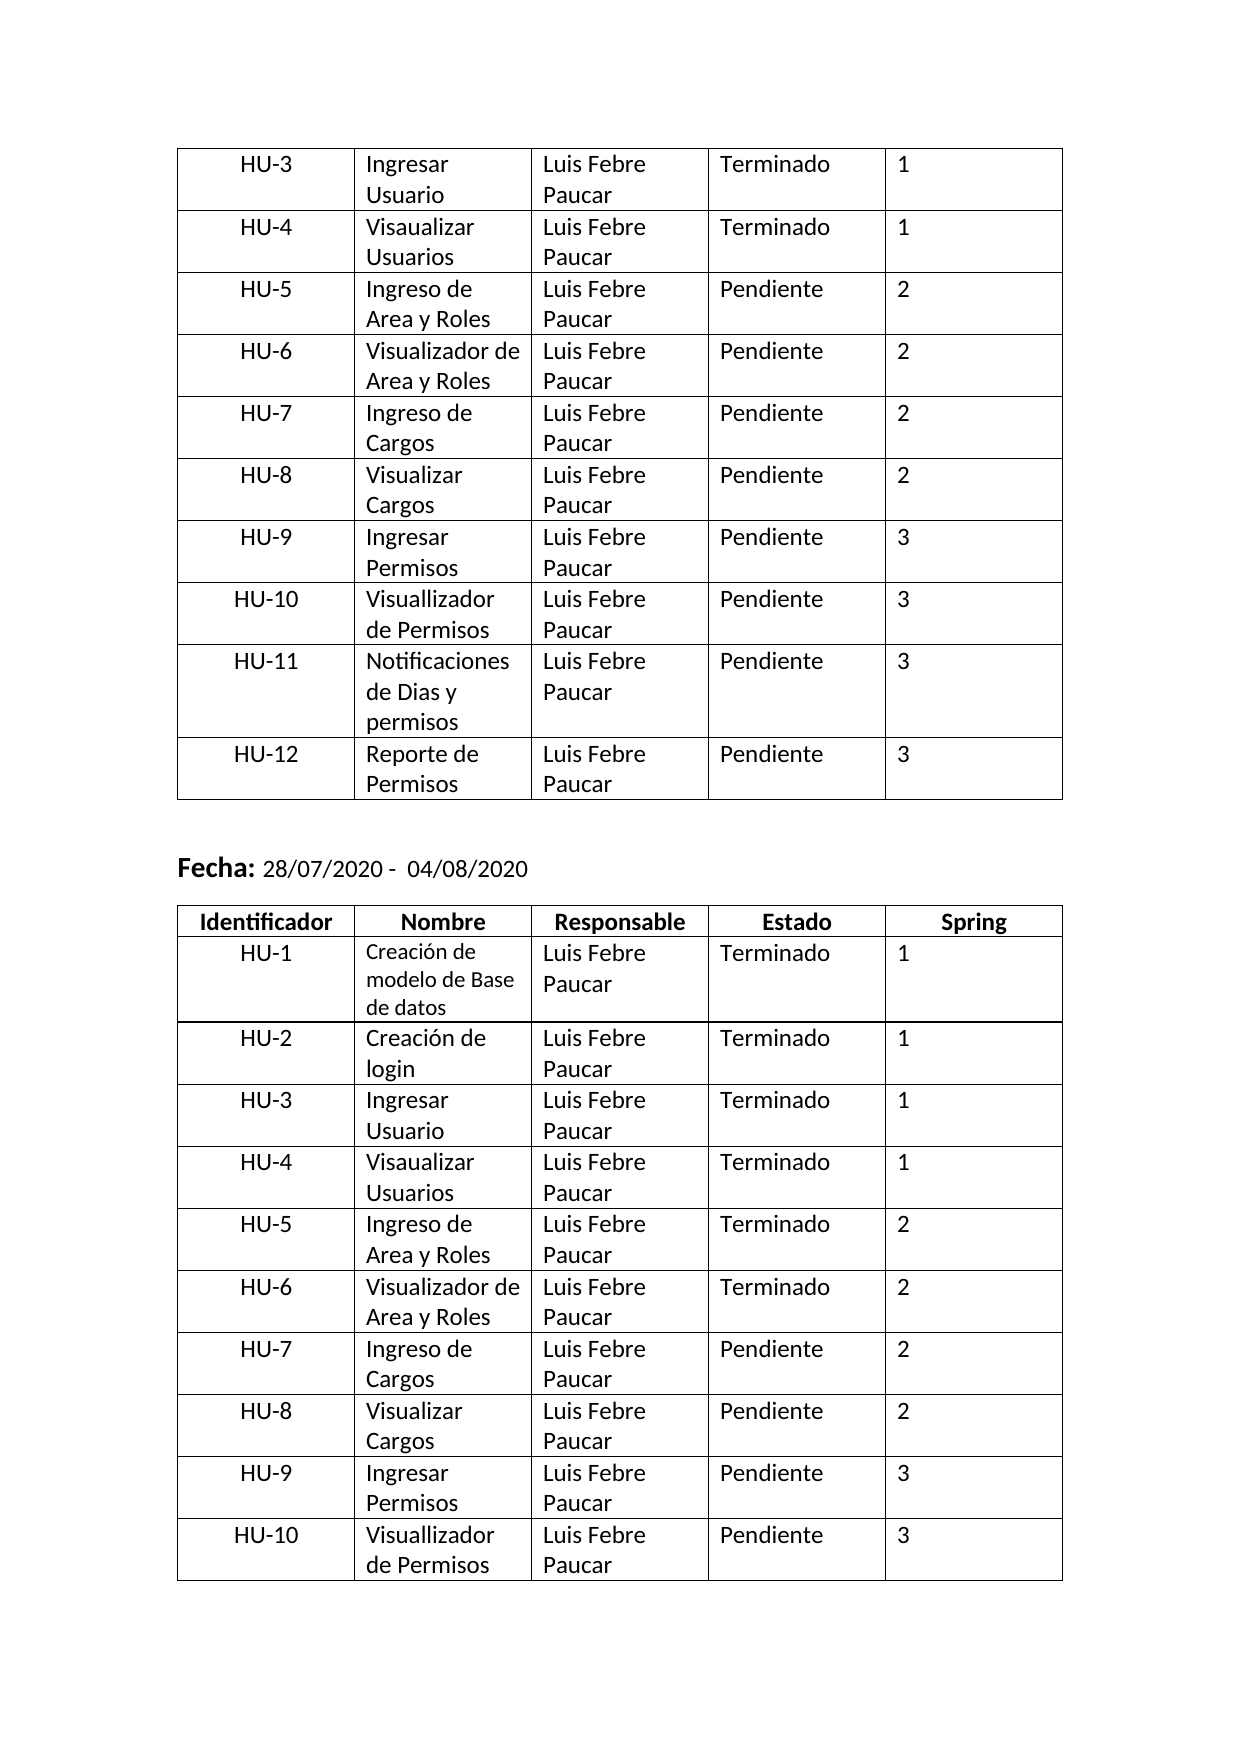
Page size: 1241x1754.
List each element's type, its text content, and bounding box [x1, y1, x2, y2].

table_cell Terminado [709, 1271, 885, 1332]
table_cell 3 [886, 521, 1062, 582]
table_cell Luis Febre Paucar [532, 397, 708, 458]
table_cell Pendiente [709, 459, 885, 520]
table_cell HU-7 [178, 1333, 354, 1394]
table_cell 1 [886, 211, 1062, 272]
table_cell Visaualizar Usuarios [355, 211, 531, 272]
table_cell Luis Febre Paucar [532, 1395, 708, 1456]
table_cell HU-5 [178, 1209, 354, 1270]
table_cell Reporte de Permisos [355, 738, 531, 799]
table_cell Visualizador de Area y Roles [355, 1271, 531, 1332]
table_cell 2 [886, 1333, 1062, 1394]
table_cell Pendiente [709, 1519, 885, 1580]
table_cell Ingreso de Cargos [355, 397, 531, 458]
table_cell HU-3 [178, 149, 354, 210]
text Fecha: 28/07/2020 - 04/08/2020 [177, 849, 1063, 885]
table_cell HU-10 [178, 1519, 354, 1580]
table_cell Visualizar Cargos [355, 1395, 531, 1456]
table_header Spring [886, 906, 1062, 936]
table_cell 2 [886, 1209, 1062, 1270]
table_cell 3 [886, 645, 1062, 737]
table_cell Luis Febre Paucar [532, 1271, 708, 1332]
table_cell 3 [886, 1519, 1062, 1580]
table_cell HU-8 [178, 1395, 354, 1456]
table_cell 2 [886, 397, 1062, 458]
table_cell HU-9 [178, 521, 354, 582]
table_cell Luis Febre Paucar [532, 1023, 708, 1083]
table_cell Ingresar Permisos [355, 521, 531, 582]
table_cell HU-8 [178, 459, 354, 520]
table_cell Terminado [709, 149, 885, 210]
table_cell Pendiente [709, 397, 885, 458]
table_cell Luis Febre Paucar [532, 521, 708, 582]
table_cell HU-12 [178, 738, 354, 799]
table_cell Visualizador de Area y Roles [355, 335, 531, 396]
table_cell Luis Febre Paucar [532, 149, 708, 210]
table_cell Luis Febre Paucar [532, 1333, 708, 1394]
table_cell Luis Febre Paucar [532, 1519, 708, 1580]
table_cell Ingreso de Area y Roles [355, 273, 531, 334]
table_cell 2 [886, 335, 1062, 396]
table_cell Pendiente [709, 1333, 885, 1394]
table_cell Terminado [709, 937, 885, 1021]
table_cell Pendiente [709, 1395, 885, 1456]
table_cell Luis Febre Paucar [532, 645, 708, 737]
table_cell Pendiente [709, 738, 885, 799]
table_cell Ingresar Usuario [355, 149, 531, 210]
table_cell 3 [886, 1457, 1062, 1518]
table_cell Creación de modelo de Base de datos [355, 937, 531, 1021]
table_cell HU-9 [178, 1457, 354, 1518]
table_cell Luis Febre Paucar [532, 459, 708, 520]
table_cell Notificaciones de Dias y permisos [355, 645, 531, 737]
table_cell Luis Febre Paucar [532, 1085, 708, 1146]
table_cell 1 [886, 1147, 1062, 1208]
table_cell 1 [886, 937, 1062, 1021]
table_cell HU-4 [178, 1147, 354, 1208]
table_cell Ingreso de Cargos [355, 1333, 531, 1394]
table_cell Luis Febre Paucar [532, 738, 708, 799]
table_cell Ingresar Usuario [355, 1085, 531, 1146]
table_cell Visualizar Cargos [355, 459, 531, 520]
table_cell Pendiente [709, 645, 885, 737]
table_cell HU-6 [178, 1271, 354, 1332]
table_cell Terminado [709, 1209, 885, 1270]
table_cell Terminado [709, 1147, 885, 1208]
table_cell Ingresar Permisos [355, 1457, 531, 1518]
table_cell HU-5 [178, 273, 354, 334]
table_cell HU-4 [178, 211, 354, 272]
table_cell Luis Febre Paucar [532, 1457, 708, 1518]
table_cell HU-6 [178, 335, 354, 396]
table_cell Luis Febre Paucar [532, 1209, 708, 1270]
table_cell HU-1 [178, 937, 354, 1021]
table_cell Terminado [709, 1023, 885, 1083]
table_cell Terminado [709, 1085, 885, 1146]
table_cell Luis Febre Paucar [532, 937, 708, 1021]
table_header Nombre [355, 906, 531, 936]
table_cell 3 [886, 583, 1062, 644]
table_cell Pendiente [709, 335, 885, 396]
table_cell 2 [886, 1395, 1062, 1456]
table_cell Luis Febre Paucar [532, 273, 708, 334]
table_cell 1 [886, 1023, 1062, 1083]
table_cell 2 [886, 459, 1062, 520]
table_cell 2 [886, 273, 1062, 334]
table_cell HU-10 [178, 583, 354, 644]
table_cell HU-2 [178, 1023, 354, 1083]
table_cell 1 [886, 149, 1062, 210]
table_cell 3 [886, 738, 1062, 799]
table_header Estado [709, 906, 885, 936]
table_cell Pendiente [709, 273, 885, 334]
table_cell Pendiente [709, 583, 885, 644]
table_cell HU-11 [178, 645, 354, 737]
table_cell Pendiente [709, 1457, 885, 1518]
table_cell Visuallizador de Permisos [355, 1519, 531, 1580]
table_cell Luis Febre Paucar [532, 335, 708, 396]
table_cell HU-3 [178, 1085, 354, 1146]
table_header Identificador [178, 906, 354, 936]
table_cell Pendiente [709, 521, 885, 582]
table_cell Luis Febre Paucar [532, 583, 708, 644]
table_cell 2 [886, 1271, 1062, 1332]
table_cell HU-7 [178, 397, 354, 458]
table_cell Luis Febre Paucar [532, 211, 708, 272]
table_cell 1 [886, 1085, 1062, 1146]
table_cell Visuallizador de Permisos [355, 583, 531, 644]
table_cell Terminado [709, 211, 885, 272]
table_cell Visaualizar Usuarios [355, 1147, 531, 1208]
table_cell Ingreso de Area y Roles [355, 1209, 531, 1270]
table_cell Creación de login [355, 1023, 531, 1083]
table_cell Luis Febre Paucar [532, 1147, 708, 1208]
table_header Responsable [532, 906, 708, 936]
